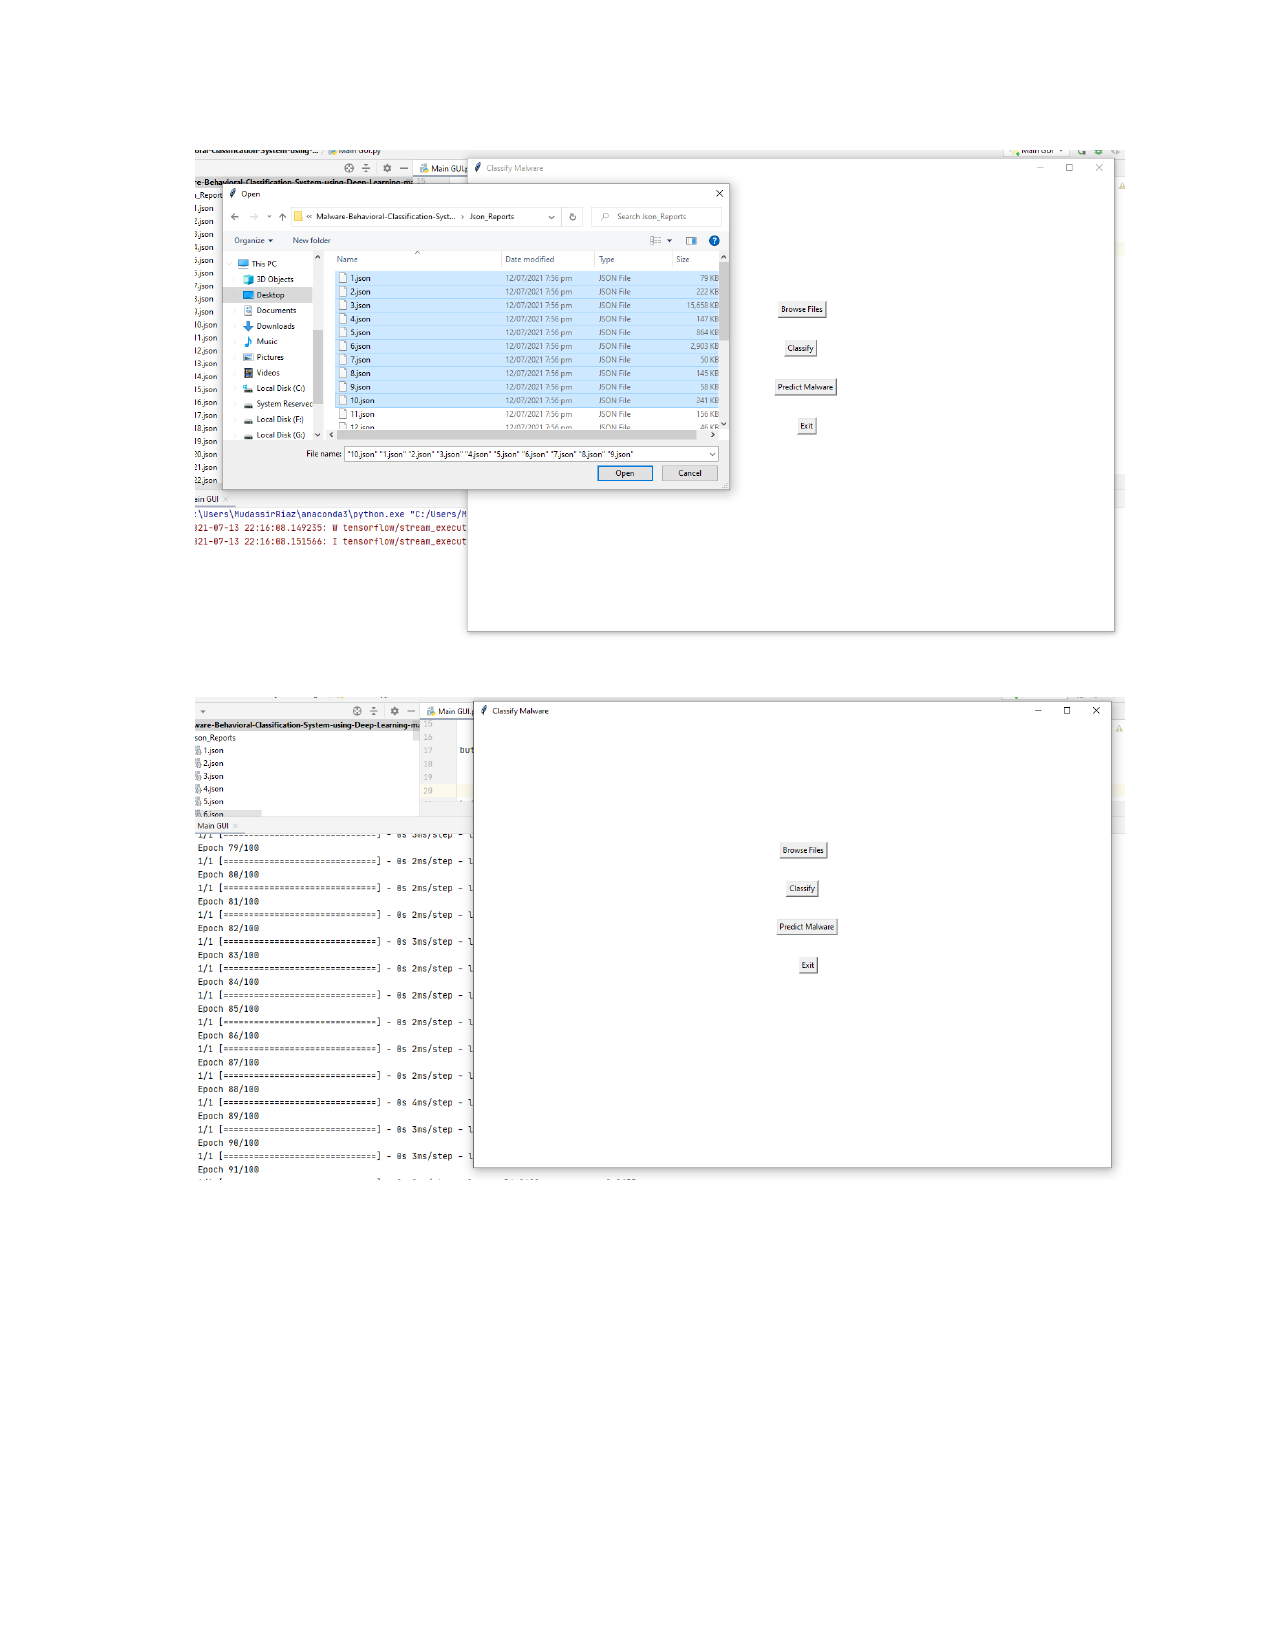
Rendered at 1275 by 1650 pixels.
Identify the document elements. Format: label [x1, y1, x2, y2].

picture [195, 150, 1125, 640]
picture [195, 697, 1125, 1180]
